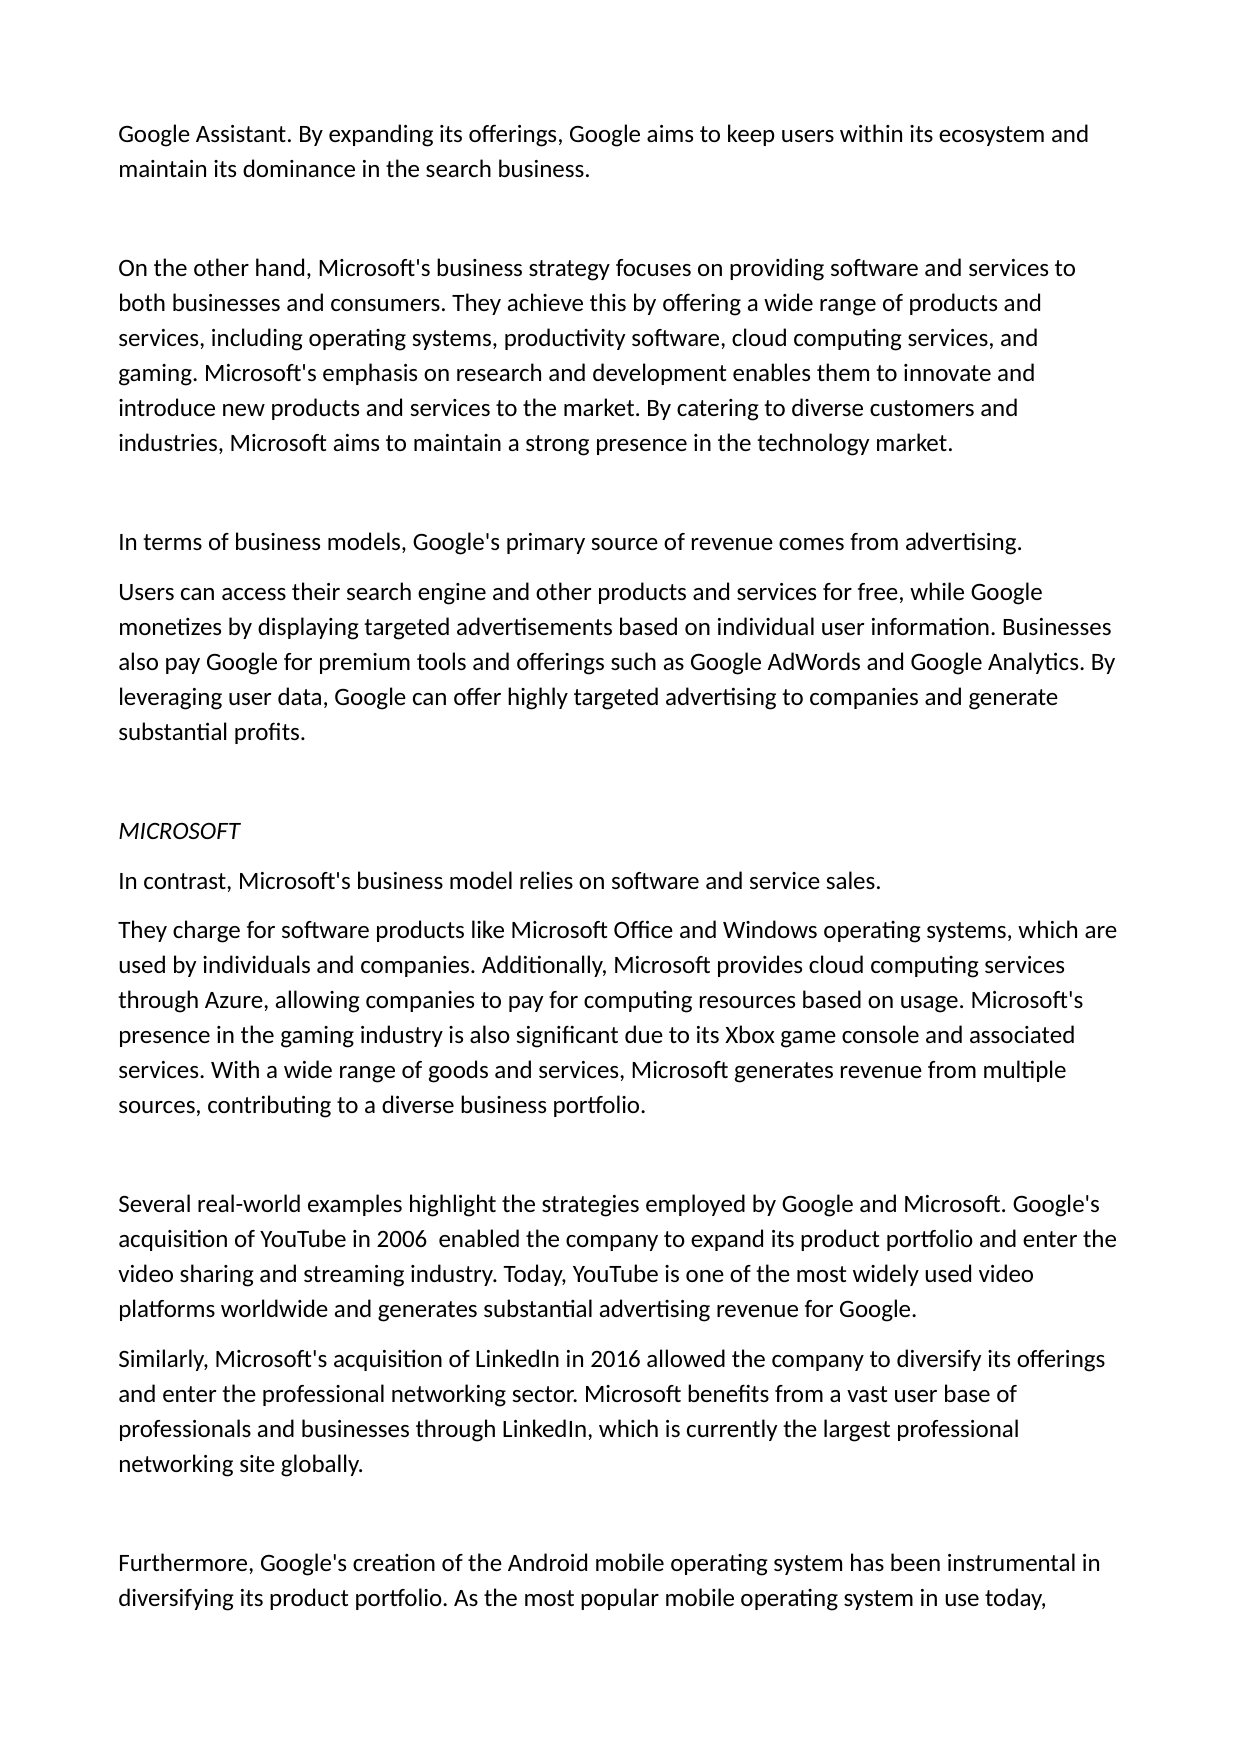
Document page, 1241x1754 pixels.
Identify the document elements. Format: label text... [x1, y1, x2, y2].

text Several real-world examples highlight the strategies employed by Google and Microsoft. Google's acquisition of YouTube in 2006 enabled the company to expand its product portfolio and enter the video sharing and streaming industry. Today, YouTube is one of the most widely used video platforms worldwide and generates substantial advertising revenue for Google. [118, 1188, 1122, 1324]
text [118, 118, 1122, 184]
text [118, 1547, 1122, 1613]
text On the other hand, Microsoft's business strategy focuses on providing software and services to both businesses and consumers. They achieve this by offering a wide range of products and services, including operating systems, productivity software, cloud computing services, and gaming. Microsoft's emphasis on research and development enables them to innovate and introduce new products and services to the market. By catering to diverse customers and industries, Microsoft aims to maintain a strong presence in the technology market. [118, 252, 1122, 458]
text Users can access their search engine and other products and services for free, while Google monetizes by displaying targeted advertisements based on individual user information. Businesses also pay Google for premium tools and offerings such as Google AdWords and Google Analytics. By leveraging user data, Google can offer highly targeted advertising to companies and generate substantial profits. [118, 576, 1122, 747]
text In terms of business models, Google's primary source of revenue comes from advertising. [118, 526, 1122, 557]
text They charge for software products like Microsoft Office and Windows operating systems, which are used by individuals and companies. Additionally, Microsoft provides cloud computing services through Azure, allowing companies to pay for computing resources based on usage. Microsoft's presence in the gaming industry is also significant due to its Xbox game console and associated services. With a wide range of goods and services, Microsoft generates revenue from multiple sources, contributing to a diverse business portfolio. [118, 914, 1122, 1120]
text In contrast, Microsoft's business model relies on software and service sales. [118, 865, 1122, 895]
text MICROSOFT [118, 815, 1122, 846]
text Similarly, Microsoft's acquisition of LinkedIn in 2016 allowed the company to diversify its offerings and enter the professional networking sector. Microsoft benefits from a vast user base of professionals and businesses through LinkedIn, which is currently the largest professional networking site globally. [118, 1343, 1122, 1479]
